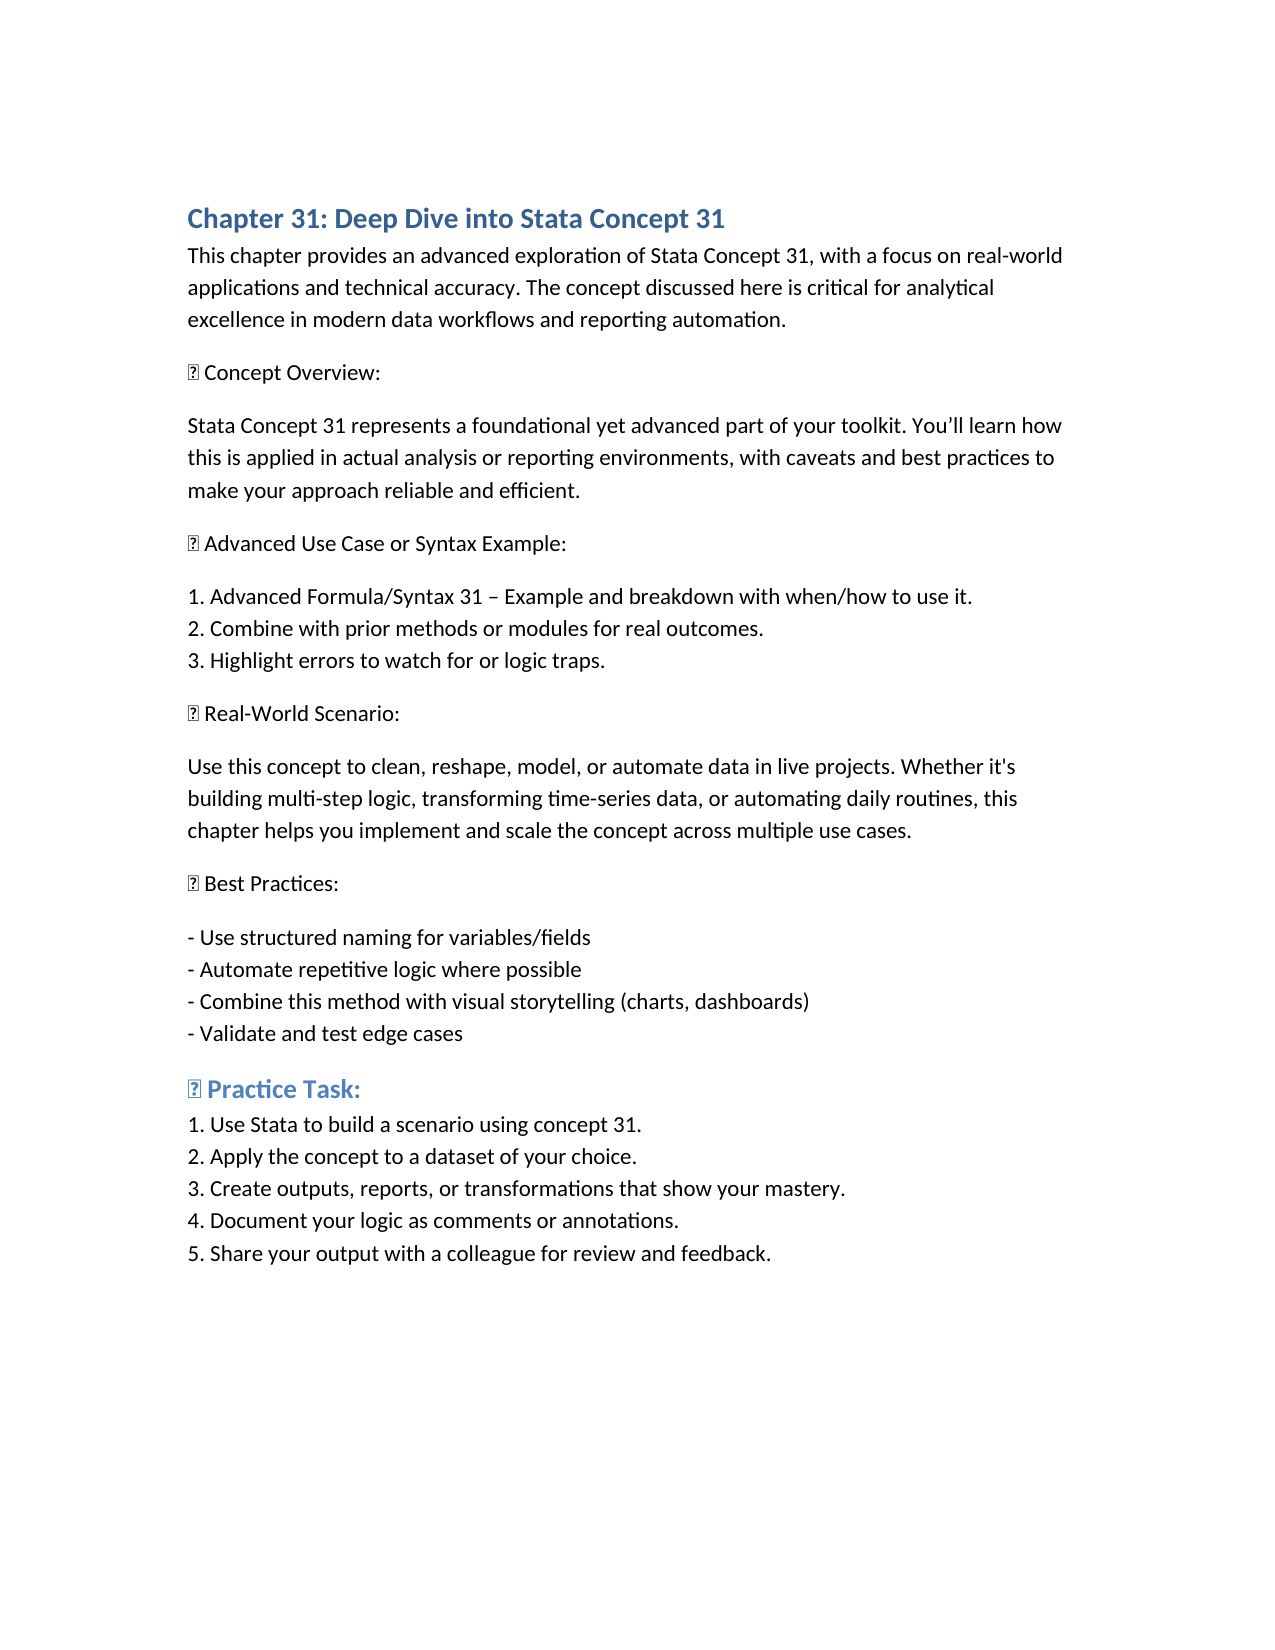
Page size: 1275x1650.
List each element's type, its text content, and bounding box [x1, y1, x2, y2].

text 1. Use Stata to build a scenario using concept 31. 2. Apply the concept to a dataset of your choice. 3. Create outputs, reports, or transformations that show your mastery. 4. Document your logic as comments or annotations. 5. Share your output with a colleague for review and feedback. [187, 1110, 1087, 1267]
text 🧠 Concept Overview: [187, 358, 1087, 386]
text Stata Concept 31 represents a foundational yet advanced part of your toolkit. You’ll learn how this is applied in actual analysis or reporting environments, with caveats and best practices to make your approach reliable and efficient. [187, 411, 1087, 504]
text ✅ Best Practices: [187, 869, 1087, 898]
text - Use structured naming for variables/fields - Automate repetitive logic where possible - Combine this method with visual storytelling (charts, dashboards) - Validate and test edge cases [187, 923, 1087, 1047]
text 1. Advanced Formula/Syntax 31 – Example and breakdown with when/how to use it. 2. Combine with prior methods or modules for real outcomes. 3. Highlight errors to watch for or logic traps. [187, 582, 1087, 674]
text 💼 Real-World Scenario: [187, 699, 1087, 727]
text This chapter provides an advanced exploration of Stata Concept 31, with a focus on real-world applications and technical accuracy. The concept discussed here is critical for analytical excellence in modern data workflows and reporting automation. [187, 241, 1087, 333]
text 🧮 Advanced Use Case or Syntax Example: [187, 529, 1087, 557]
subtitle Chapter 31: Deep Dive into Stata Concept 31 [187, 200, 1087, 236]
text Use this concept to clean, reshape, model, or automate data in live projects. Whether it's building multi-step logic, transforming time-series data, or automating daily routines, this chapter helps you implement and scale the concept across multiple use cases. [187, 752, 1087, 844]
subtitle 📝 Practice Task: [187, 1072, 1087, 1105]
